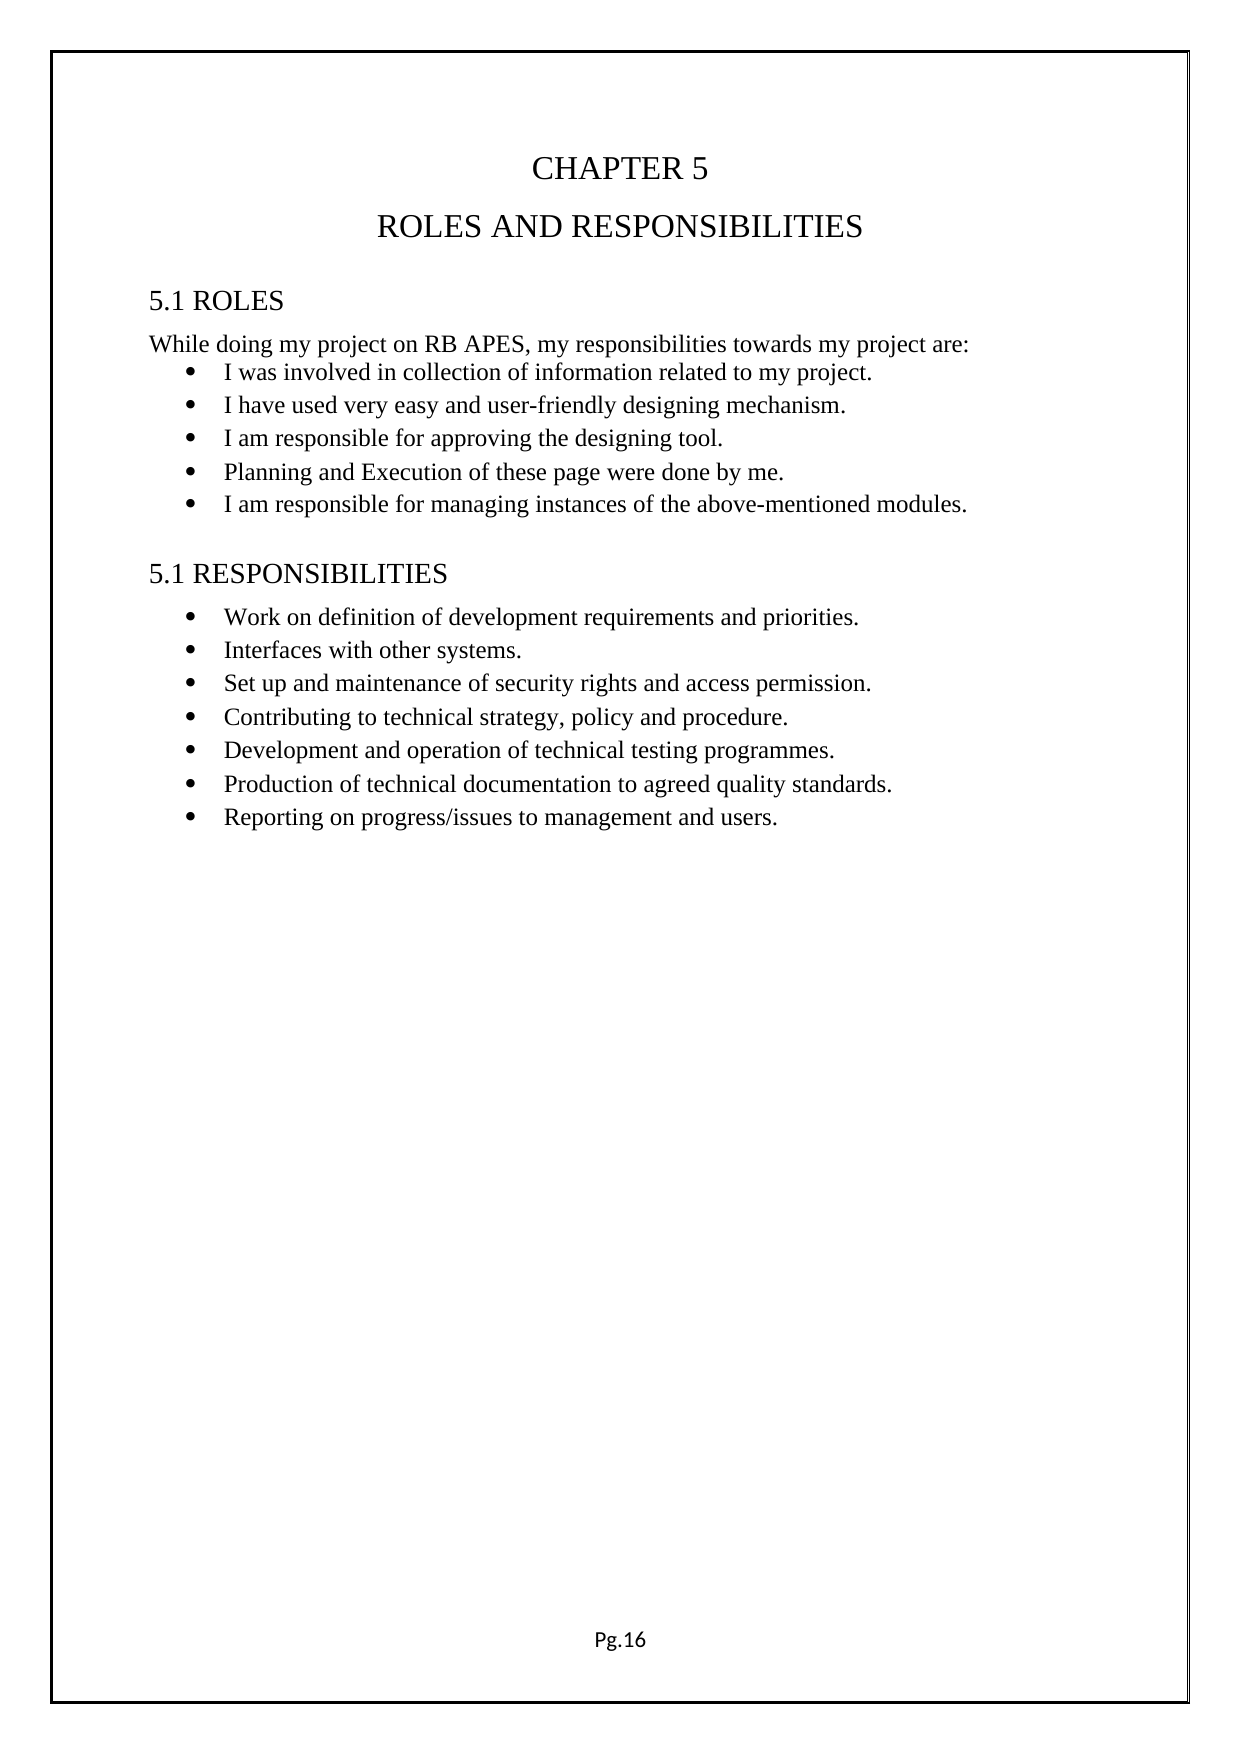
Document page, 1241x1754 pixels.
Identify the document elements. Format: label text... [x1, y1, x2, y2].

list Planning and Execution of these page were done by me. [186, 457, 1092, 485]
list Work on definition of development requirements and priorities. [186, 602, 1092, 630]
list Reporting on progress/issues to management and users. [186, 802, 1092, 831]
list I was involved in collection of information related to my project. [186, 357, 1092, 386]
text While doing my project on RB APES, my responsibilities towards my project are: [148, 329, 1092, 357]
list I am responsible for approving the designing tool. [186, 423, 1092, 452]
list Contributing to technical strategy, policy and procedure. [186, 702, 1092, 731]
list Set up and maintenance of security rights and access permission. [186, 668, 1092, 697]
list Development and operation of technical testing programmes. [186, 735, 1092, 764]
list I am responsible for managing instances of the above-mentioned modules. [186, 489, 1092, 518]
list I have used very easy and user-friendly designing mechanism. [186, 391, 1092, 419]
text CHAPTER 5 [148, 148, 1092, 187]
text ROLES AND RESPONSIBILITIES [148, 207, 1092, 245]
text 5.1 ROLES [148, 283, 1092, 317]
text 5.1 RESPONSIBILITIES [148, 556, 1092, 590]
list Interfaces with other systems. [186, 635, 1092, 664]
list Production of technical documentation to agreed quality standards. [186, 769, 1092, 798]
